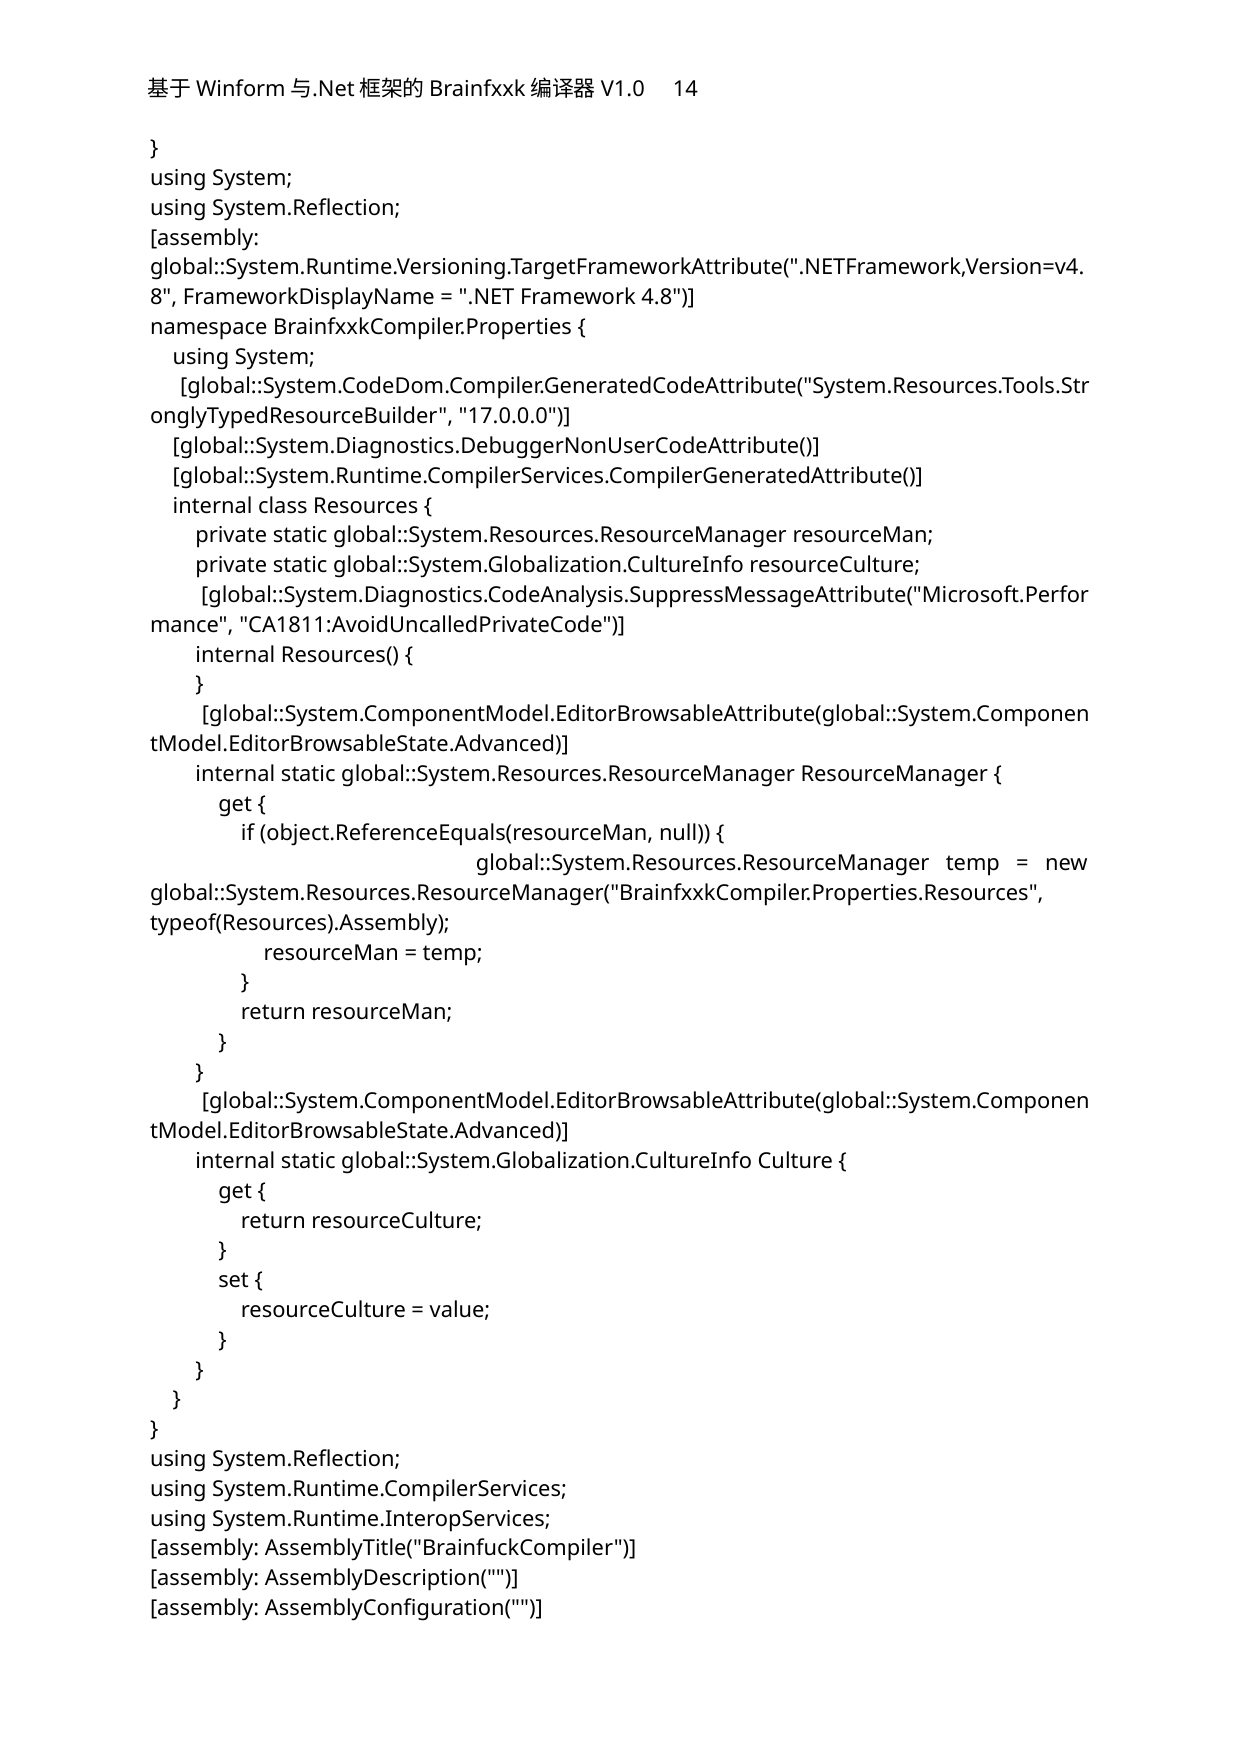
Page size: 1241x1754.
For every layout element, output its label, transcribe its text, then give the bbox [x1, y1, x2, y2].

text } [150, 1026, 1090, 1056]
text } [150, 1413, 1090, 1443]
text private static global::System.Resources.ResourceManager resourceMan; [150, 519, 1090, 549]
text return resourceMan; [150, 996, 1090, 1026]
text [global::System.ComponentModel.EditorBrowsableAttribute(global::System.ComponentModel.EditorBrowsableState.Advanced)] [150, 1086, 1090, 1145]
text [global::System.Diagnostics.CodeAnalysis.SuppressMessageAttribute("Microsoft.Performance", "CA1811:AvoidUncalledPrivateCode")] [150, 579, 1090, 639]
text namespace BrainfxxkCompiler.Properties { [150, 311, 1090, 341]
text } [150, 1354, 1090, 1383]
text using System.Reflection; [150, 1443, 1090, 1473]
text return resourceCulture; [150, 1205, 1090, 1234]
text [global::System.Runtime.CompilerServices.CompilerGeneratedAttribute()] [150, 460, 1090, 490]
text } [150, 1056, 1090, 1086]
text using System.Runtime.CompilerServices; [150, 1473, 1090, 1503]
text } [150, 1383, 1090, 1413]
text resourceCulture = value; [150, 1294, 1090, 1324]
text global::System.Resources.ResourceManager temp = new global::System.Resources.ResourceManager("BrainfxxkCompiler.Properties.Resources", typeof(Resources).Assembly); [150, 847, 1090, 937]
text [assembly: AssemblyDescription("")] [150, 1562, 1090, 1592]
text set { [150, 1264, 1090, 1294]
text } [150, 1324, 1090, 1354]
text [assembly: AssemblyTitle("BrainfuckCompiler")] [150, 1532, 1090, 1562]
text } [150, 966, 1090, 996]
text [assembly: AssemblyConfiguration("")] [150, 1592, 1090, 1622]
text get { [150, 1175, 1090, 1205]
text [global::System.ComponentModel.EditorBrowsableAttribute(global::System.ComponentModel.EditorBrowsableState.Advanced)] [150, 698, 1090, 758]
text if (object.ReferenceEquals(resourceMan, null)) { [150, 817, 1090, 847]
text using System.Reflection; [150, 192, 1090, 222]
text using System; [150, 162, 1090, 192]
text internal static global::System.Resources.ResourceManager ResourceManager { [150, 758, 1090, 788]
text [assembly: global::System.Runtime.Versioning.TargetFrameworkAttribute(".NETFramework,Version=v4.8", FrameworkDisplayName = ".NET Framework 4.8")] [150, 222, 1090, 311]
text private static global::System.Globalization.CultureInfo resourceCulture; [150, 549, 1090, 579]
text [global::System.Diagnostics.DebuggerNonUserCodeAttribute()] [150, 430, 1090, 460]
text internal static global::System.Globalization.CultureInfo Culture { [150, 1145, 1090, 1175]
text [global::System.CodeDom.Compiler.GeneratedCodeAttribute("System.Resources.Tools.StronglyTypedResourceBuilder", "17.0.0.0")] [150, 371, 1090, 430]
text internal Resources() { [150, 639, 1090, 668]
text using System.Runtime.InteropServices; [150, 1503, 1090, 1532]
text get { [150, 788, 1090, 817]
text } [150, 132, 1090, 162]
text internal class Resources { [150, 490, 1090, 519]
text using System; [150, 341, 1090, 371]
text } [150, 1234, 1090, 1264]
text resourceMan = temp; [150, 937, 1090, 966]
text } [150, 668, 1090, 698]
